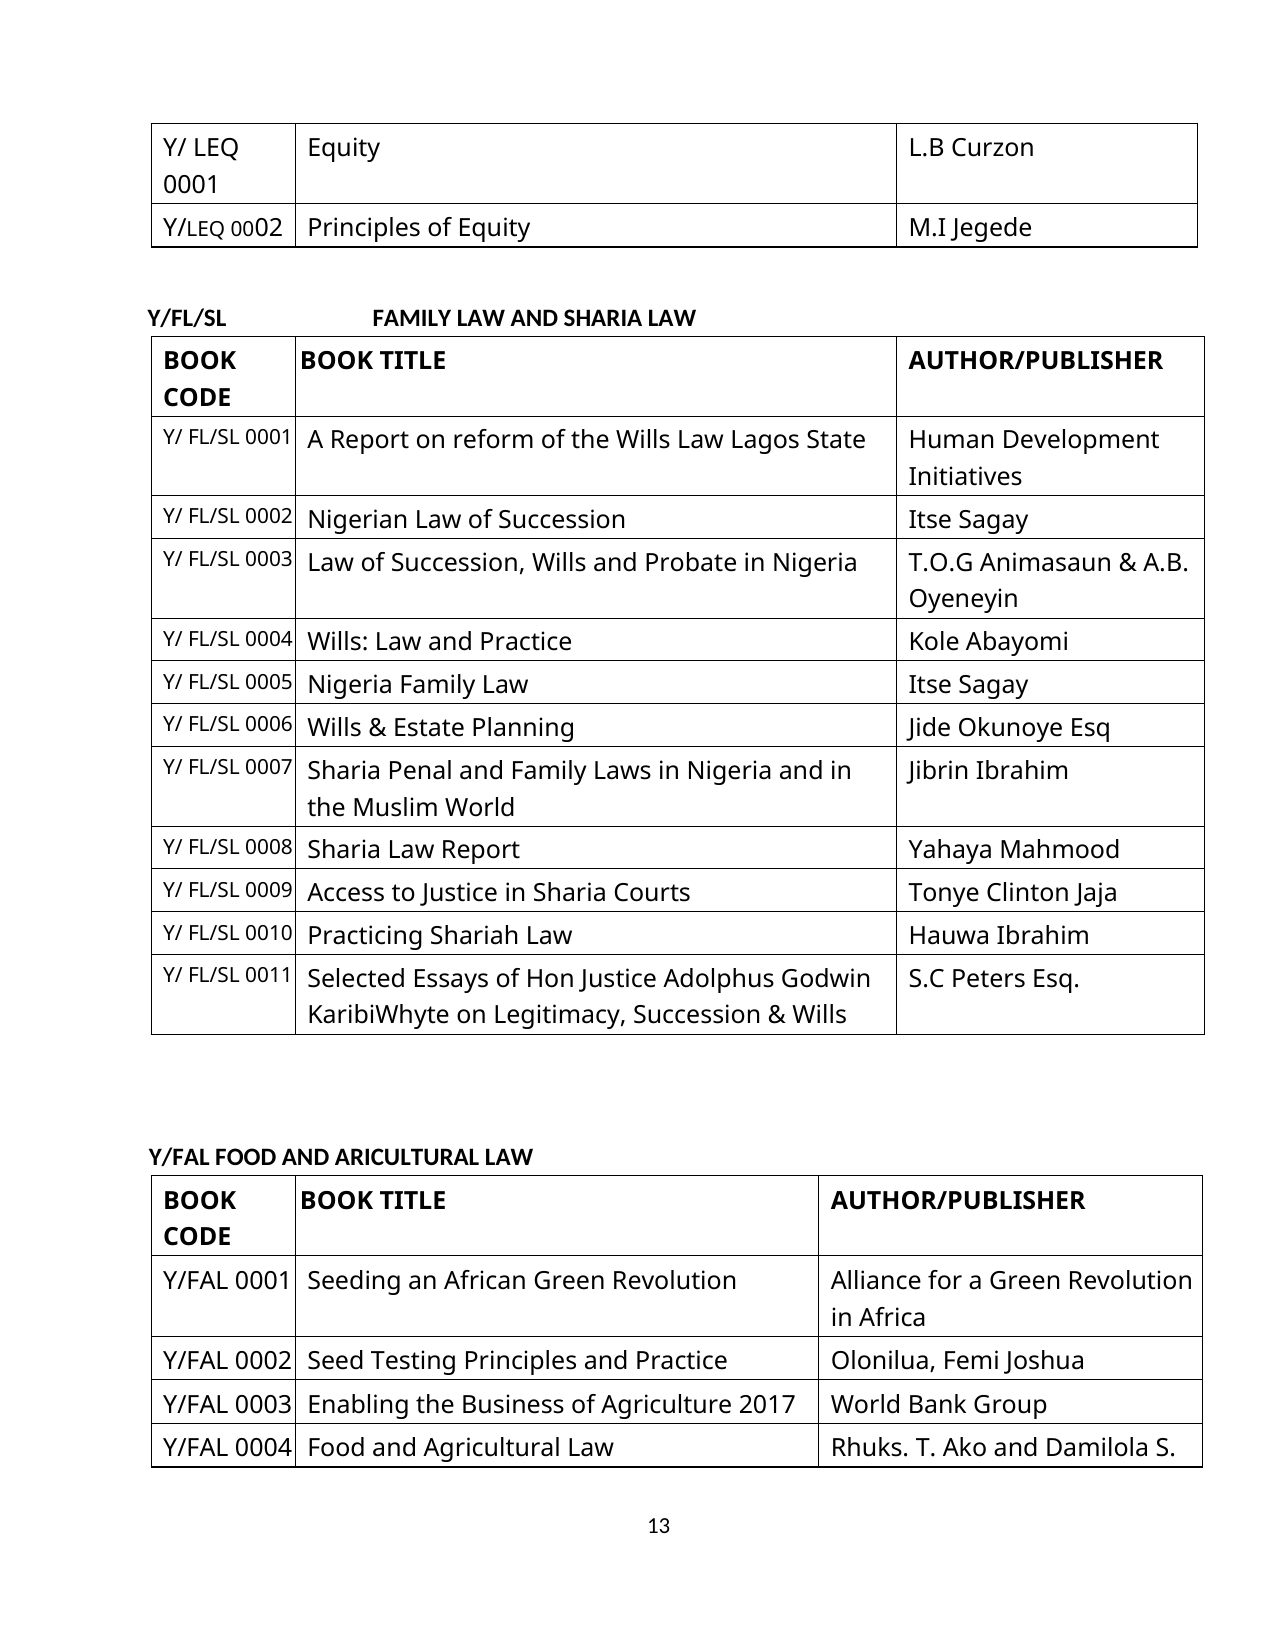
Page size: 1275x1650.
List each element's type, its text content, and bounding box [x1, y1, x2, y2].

table_cell Y/LEQ 0002 [152, 204, 295, 246]
table_cell Y/ FL/SL 0005 [152, 661, 295, 703]
table_cell Nigerian Law of Succession [296, 496, 896, 538]
table_cell Y/ FL/SL 0009 [152, 869, 295, 911]
table_cell L.B Curzon [897, 124, 1197, 203]
table_cell Access to Justice in Sharia Courts [296, 869, 896, 911]
table_cell T.O.G Animasaun & A.B. Oyeneyin [897, 539, 1204, 617]
table_cell Y/ FL/SL 0006 [152, 704, 295, 746]
table_cell Y/FAL 0003 [152, 1380, 295, 1423]
table_cell Food and Agricultural Law [296, 1424, 818, 1466]
table_header BOOK CODE [152, 337, 295, 416]
text Y/FL/SL FAMILY LAW AND SHARIA LAW [103, 302, 1214, 333]
table_header AUTHOR/PUBLISHER [897, 337, 1204, 416]
table_cell Itse Sagay [897, 661, 1204, 703]
table_cell Seed Testing Principles and Practice [296, 1337, 818, 1379]
table_cell World Bank Group [819, 1380, 1202, 1423]
table_header BOOK TITLE [296, 1176, 818, 1255]
table_cell Sharia Law Report [296, 827, 896, 868]
table_cell Y/FAL 0004 [152, 1424, 295, 1466]
table_cell Y/ FL/SL 0001 [152, 417, 295, 495]
table_header BOOK CODE [152, 1176, 295, 1255]
table_cell Y/ FL/SL 0002 [152, 496, 295, 538]
table_cell Kole Abayomi [897, 619, 1204, 660]
table_cell Tonye Clinton Jaja [897, 869, 1204, 911]
table_cell Wills: Law and Practice [296, 619, 896, 660]
table_cell Yahaya Mahmood [897, 827, 1204, 868]
table_header BOOK TITLE [296, 337, 896, 416]
table_cell Y/ FL/SL 0010 [152, 912, 295, 954]
table_cell Human Development Initiatives [897, 417, 1204, 495]
table_cell Nigeria Family Law [296, 661, 896, 703]
table_cell Sharia Penal and Family Laws in Nigeria and in the Muslim World [296, 747, 896, 826]
text Y/FAL FOOD AND ARICULTURAL LAW [148, 1142, 1214, 1172]
table_cell Y/ FL/SL 0004 [152, 619, 295, 660]
table_cell Y/ FL/SL 0003 [152, 539, 295, 617]
table_cell Jibrin Ibrahim [897, 747, 1204, 826]
table_cell M.I Jegede [897, 204, 1197, 246]
table_cell S.C Peters Esq. [897, 955, 1204, 1033]
table_header AUTHOR/PUBLISHER [819, 1176, 1202, 1255]
table_cell A Report on reform of the Wills Law Lagos State [296, 417, 896, 495]
table_cell Law of Succession, Wills and Probate in Nigeria [296, 539, 896, 617]
table_cell Rhuks. T. Ako and Damilola S. [819, 1424, 1202, 1466]
table_cell Practicing Shariah Law [296, 912, 896, 954]
table_cell Seeding an African Green Revolution [296, 1256, 818, 1336]
table_cell Equity [296, 124, 896, 203]
table_cell Y/FAL 0001 [152, 1256, 295, 1336]
table_cell Enabling the Business of Agriculture 2017 [296, 1380, 818, 1423]
table_cell Olonilua, Femi Joshua [819, 1337, 1202, 1379]
table_cell Wills & Estate Planning [296, 704, 896, 746]
table_cell Y/ LEQ 0001 [152, 124, 295, 203]
table_cell Hauwa Ibrahim [897, 912, 1204, 954]
table_cell Y/ FL/SL 0007 [152, 747, 295, 826]
table_cell Jide Okunoye Esq [897, 704, 1204, 746]
table_cell Itse Sagay [897, 496, 1204, 538]
table_cell Y/FAL 0002 [152, 1337, 295, 1379]
table_cell Alliance for a Green Revolution in Africa [819, 1256, 1202, 1336]
table_cell Y/ FL/SL 0008 [152, 827, 295, 868]
table_cell Principles of Equity [296, 204, 896, 246]
table_cell Y/ FL/SL 0011 [152, 955, 295, 1033]
table_cell Selected Essays of Hon Justice Adolphus Godwin KaribiWhyte on Legitimacy, Succession & Wills [296, 955, 896, 1033]
